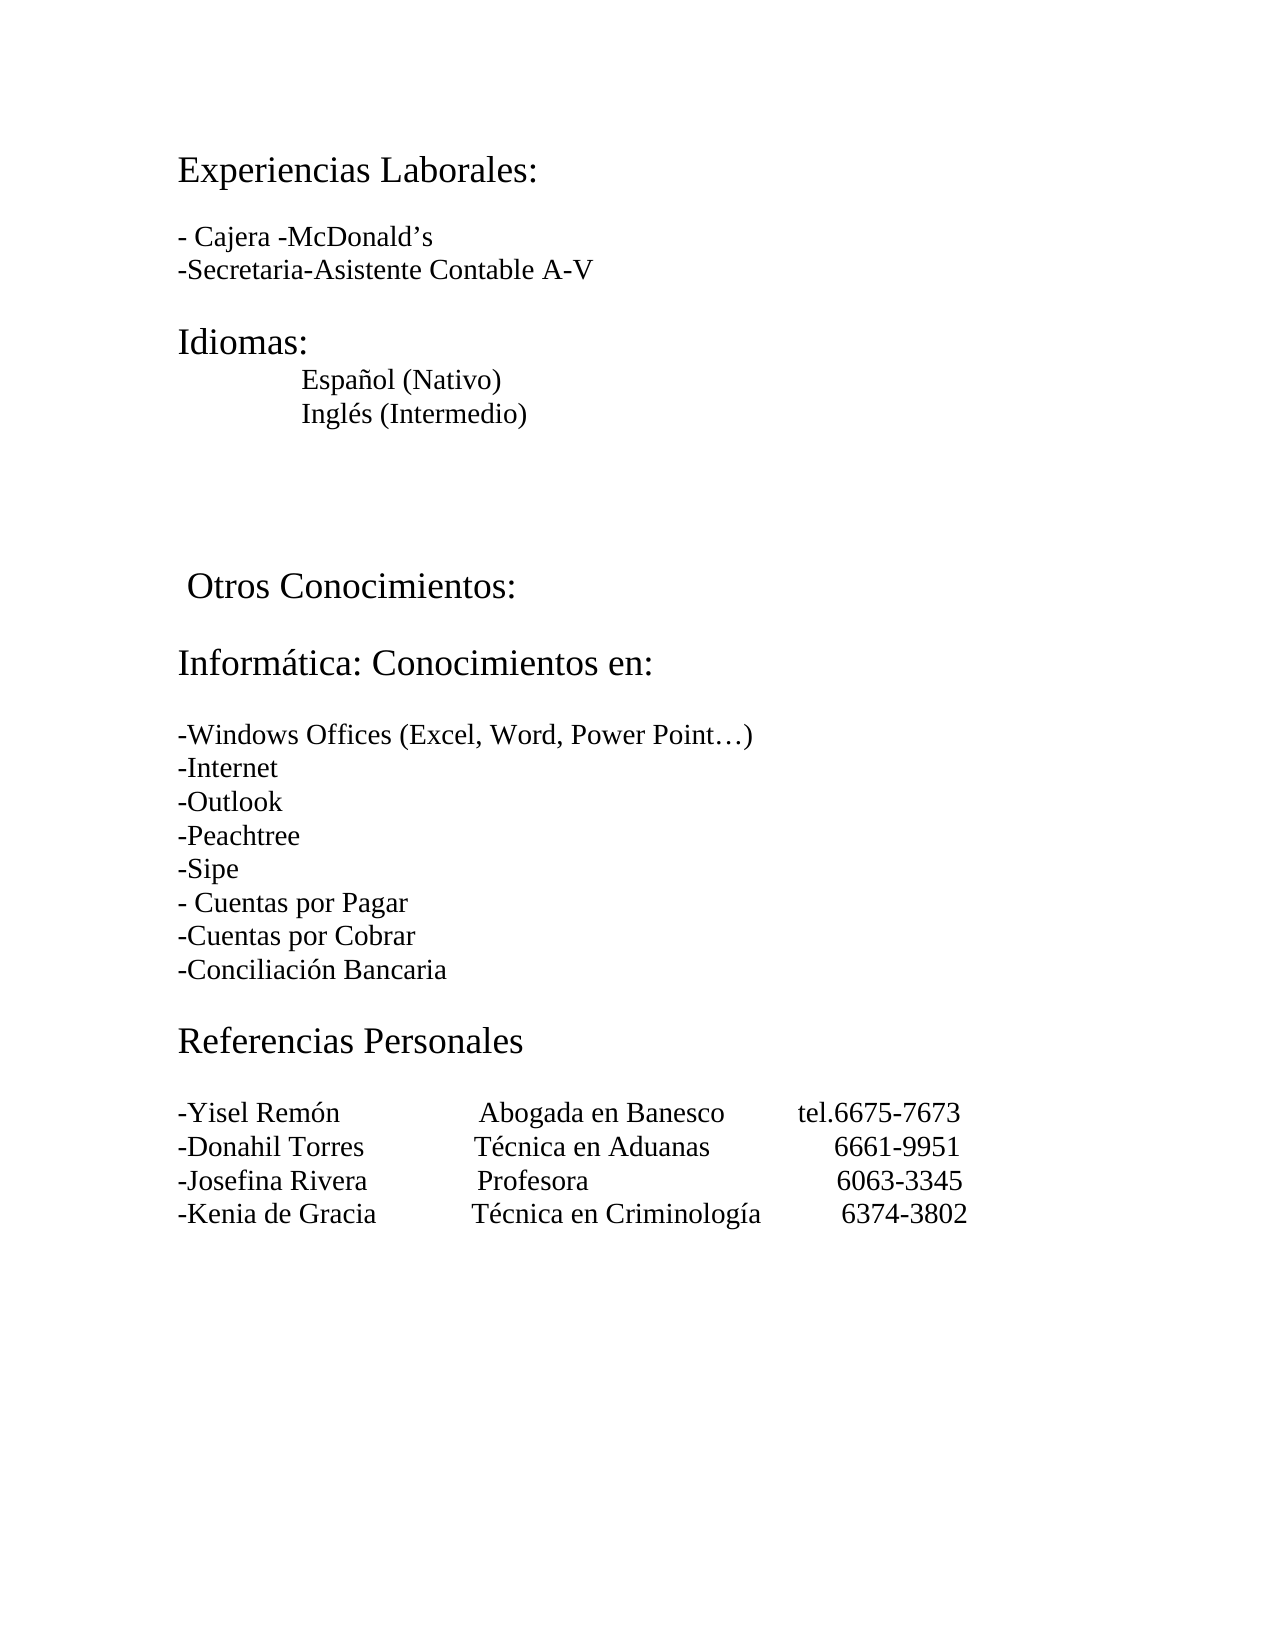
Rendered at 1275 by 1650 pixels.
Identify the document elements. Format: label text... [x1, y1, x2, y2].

text Español (Nativo) [177, 362, 1098, 396]
text -Windows Offices (Excel, Word, Power Point…) [177, 717, 1098, 751]
text -Peachtree [177, 818, 1098, 851]
text -Cuentas por Cobrar [177, 918, 1098, 952]
text -Conciliación Bancaria [177, 952, 1098, 985]
text Idiomas: [177, 319, 1098, 362]
text -Internet [177, 751, 1098, 784]
text - Cuentas por Pagar [177, 885, 1098, 918]
text -Secretaria-Asistente Contable A-V [177, 252, 1098, 286]
text -Sipe [177, 851, 1098, 885]
text Experiencias Laborales: [177, 148, 1098, 191]
text Informática: Conocimientos en: [177, 640, 1098, 683]
text -Donahil Torres Técnica en Aduanas 6661-9951 [177, 1129, 1098, 1163]
text -Kenia de Gracia Técnica en Criminología 6374-3802 [177, 1196, 1098, 1230]
text Inglés (Intermedio) [177, 396, 1098, 429]
text -Josefina Rivera Profesora 6063-3345 [177, 1163, 1098, 1196]
text - Cajera -McDonald’s [177, 219, 1098, 252]
text -Outlook [177, 784, 1098, 818]
text Otros Conocimientos: [177, 564, 1098, 607]
text -Yisel Remón Abogada en Banesco tel.6675-7673 [177, 1096, 1098, 1129]
text Referencias Personales [177, 1019, 1098, 1062]
